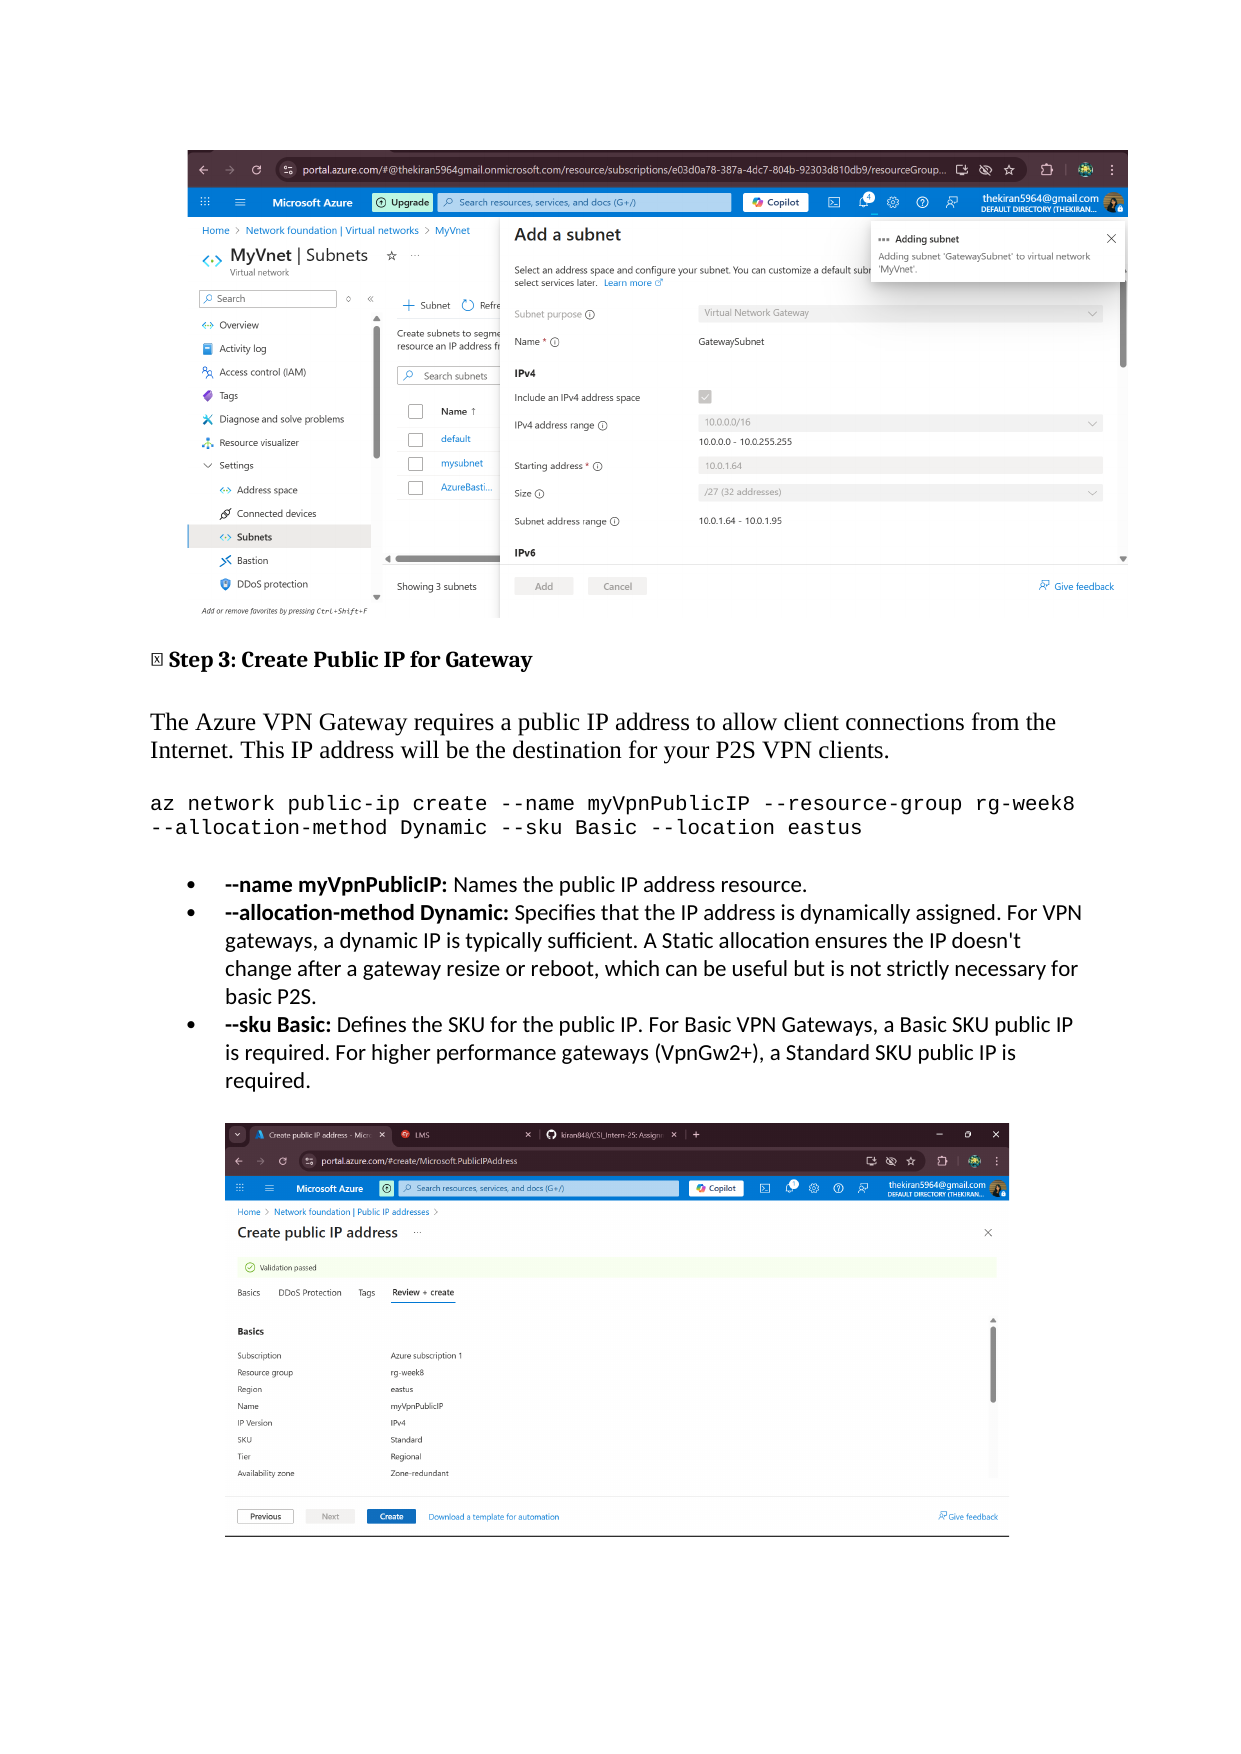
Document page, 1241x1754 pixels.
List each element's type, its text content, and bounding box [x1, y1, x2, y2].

text az network public-ip create --name myVpnPublicIP --resource-group rg-week8 --allocation-method Dynamic --sku Basic --location eastus [150, 793, 1090, 841]
list --name myVpnPublicIP: Names the public IP address resource. [187, 870, 1090, 898]
list --sku Basic: Defines the SKU for the public IP. For Basic VPN Gateways, a Basic SKU public IP is required. For higher performance gateways (VpnGw2+), a Standard SKU public IP is required. [187, 1010, 1090, 1094]
text The Azure VPN Gateway requires a public IP address to allow client connections from the Internet. This IP address will be the destination for your P2S VPN clients. [150, 707, 1090, 764]
subtitle ✅ Step 3: Create Public IP for Gateway [150, 647, 1090, 673]
picture [225, 1123, 1010, 1537]
picture [187, 150, 1128, 618]
list --allocation-method Dynamic: Specifies that the IP address is dynamically assigned. For VPN gateways, a dynamic IP is typically sufficient. A Static allocation ensures the IP doesn't change after a gateway resize or reboot, which can be useful but is not strictly necessary for basic P2S. [187, 898, 1090, 1010]
